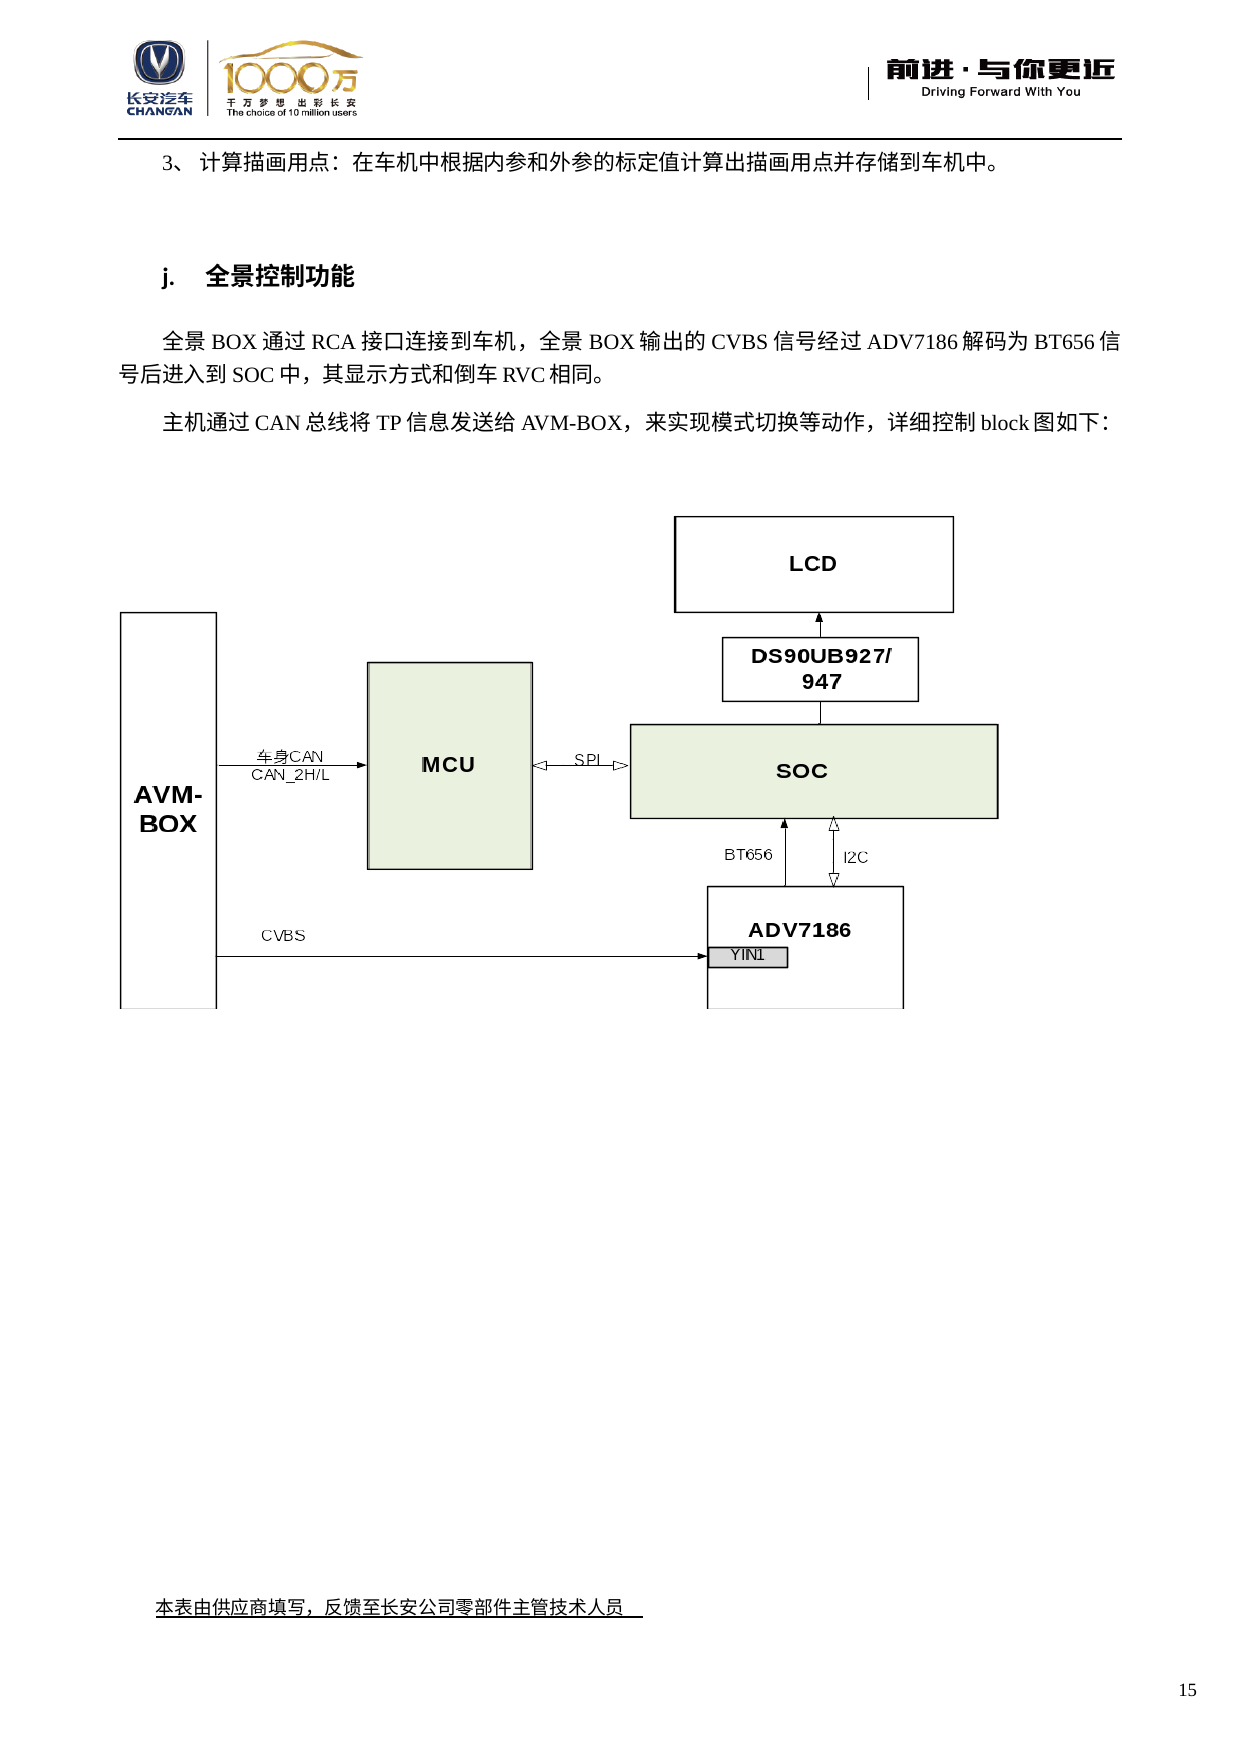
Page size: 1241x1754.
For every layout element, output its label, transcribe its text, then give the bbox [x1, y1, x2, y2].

picture [126, 40, 364, 116]
text 全景BOX通过RCA接口连接到车机，全景BOX输出的CVBS信号经过ADV7186解码为BT656信号后进入到SOC中，其显示方式和倒车RVC相同。 [118, 324, 1122, 389]
picture [882, 52, 1119, 100]
list 计算描画用点：在车机中根据内参和外参的标定值计算出描画用点并存储到车机中。 [162, 145, 1122, 177]
text 主机通过CAN总线将TP信息发送给AVM-BOX，来实现模式切换等动作，详细控制block图如下： [118, 405, 1122, 1022]
subtitle 全景控制功能 [118, 242, 1122, 307]
